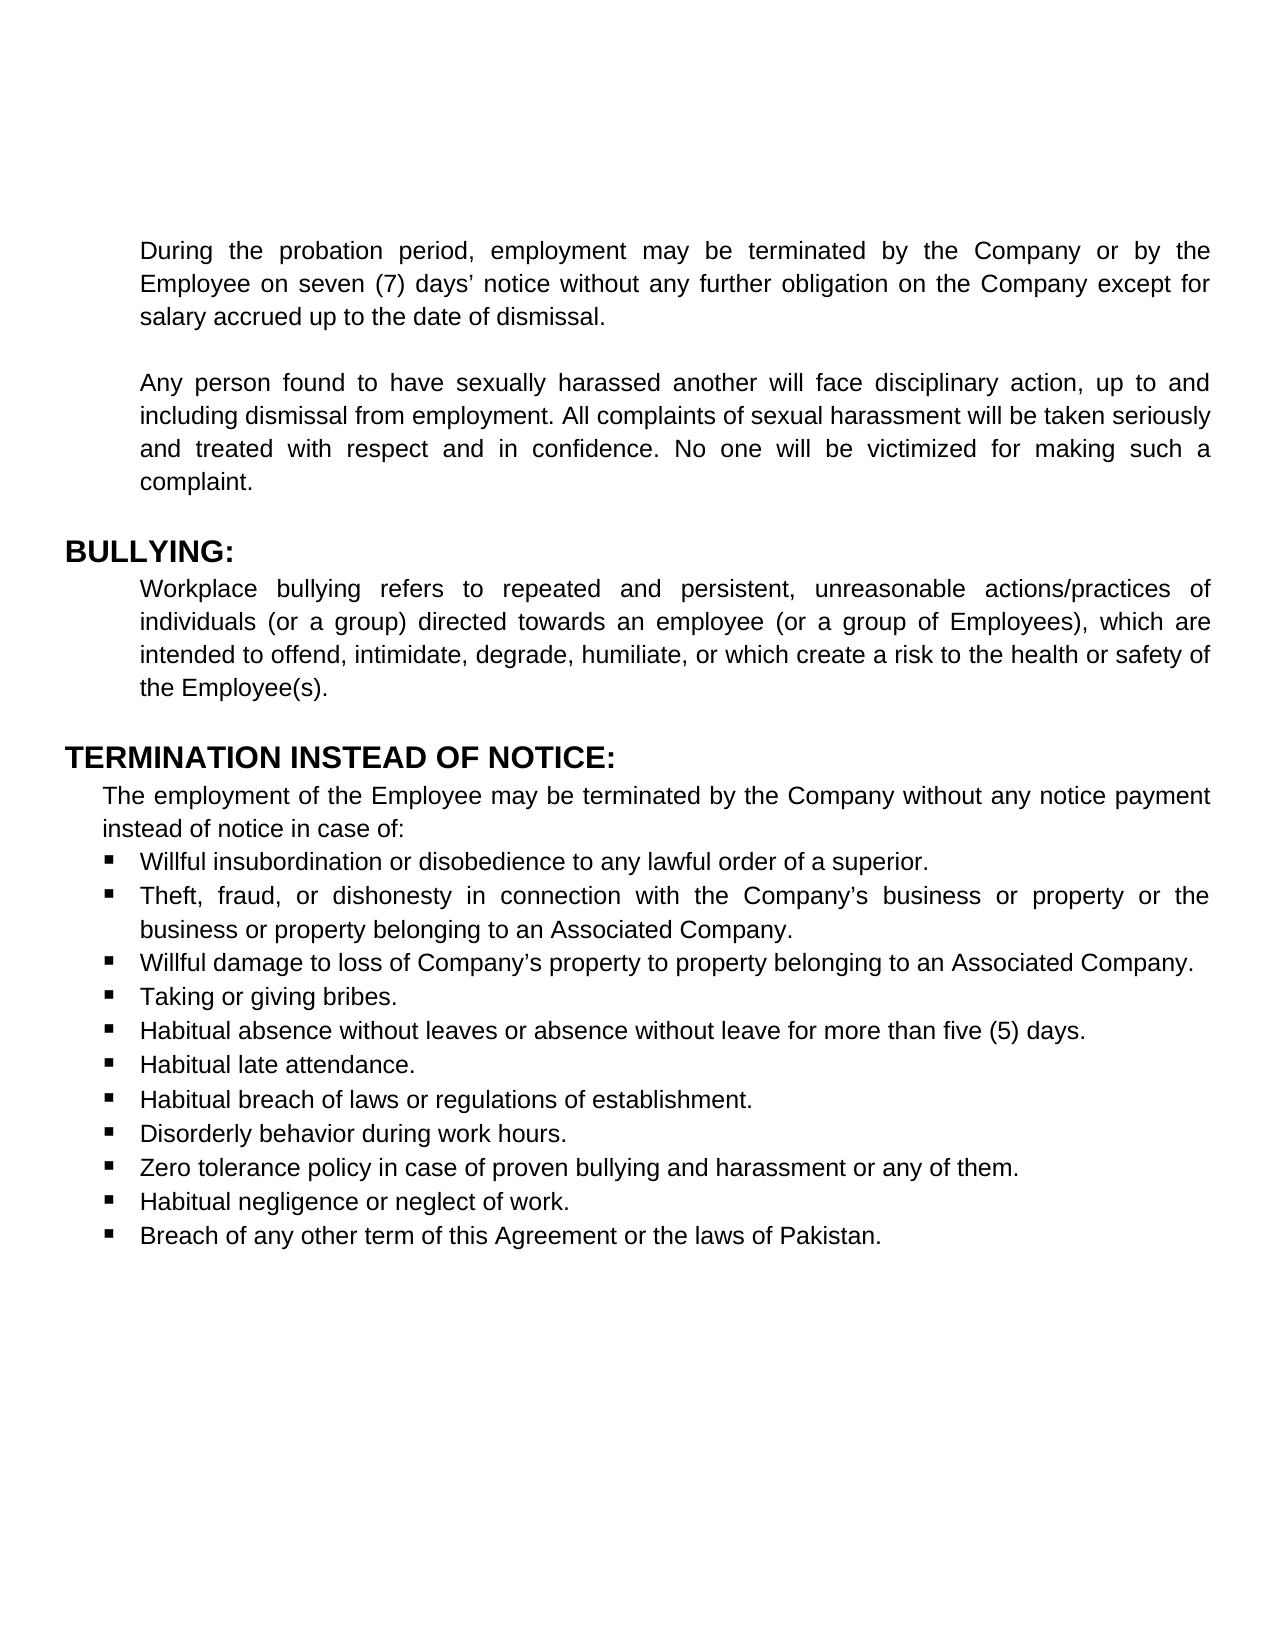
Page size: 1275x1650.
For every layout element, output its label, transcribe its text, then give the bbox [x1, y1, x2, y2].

text TERMINATION INSTEAD OF NOTICE: [64, 739, 1212, 775]
text The employment of the Employee may be terminated by the Company without any notice payment instead of notice in case of: [102, 781, 1212, 842]
list Habitual absence without leaves or absence without leave for more than five (5) days. [102, 1016, 1212, 1046]
list Habitual breach of laws or regulations of establishment. [102, 1085, 1212, 1114]
list Disorderly behavior during work hours. [102, 1119, 1212, 1149]
list Willful damage to loss of Company’s property to property belonging to an Associated Company. [102, 948, 1212, 978]
list Habitual negligence or neglect of work. [102, 1187, 1212, 1217]
text Workplace bullying refers to repeated and persistent, unreasonable actions/practices of individuals (or a group) directed towards an employee (or a group of Employees), which are intended to offend, intimidate, degrade, humiliate, or which create a risk to the health or safety of the Employee(s). [139, 574, 1212, 702]
text Any person found to have sexually harassed another will face disciplinary action, up to and including dismissal from employment. All complaints of sexual harassment will be taken seriously and treated with respect and in confidence. No one will be victimized for making such a complaint. [139, 368, 1212, 496]
list Theft, fraud, or dishonesty in connection with the Company’s business or property or the business or property belonging to an Associated Company. [102, 881, 1212, 944]
list Taking or giving bribes. [102, 982, 1212, 1012]
list Breach of any other term of this Agreement or the laws of Pakistan. [102, 1221, 1212, 1251]
list Zero tolerance policy in case of proven bullying and harassment or any of them. [102, 1153, 1212, 1183]
list Habitual late attendance. [102, 1051, 1212, 1080]
text During the probation period, employment may be terminated by the Company or by the Employee on seven (7) days’ notice without any further obligation on the Company except for salary accrued up to the date of dismissal. [139, 236, 1212, 331]
text BULLYING: [64, 533, 1212, 569]
list Willful insubordination or disobedience to any lawful order of a superior. [102, 847, 1212, 877]
